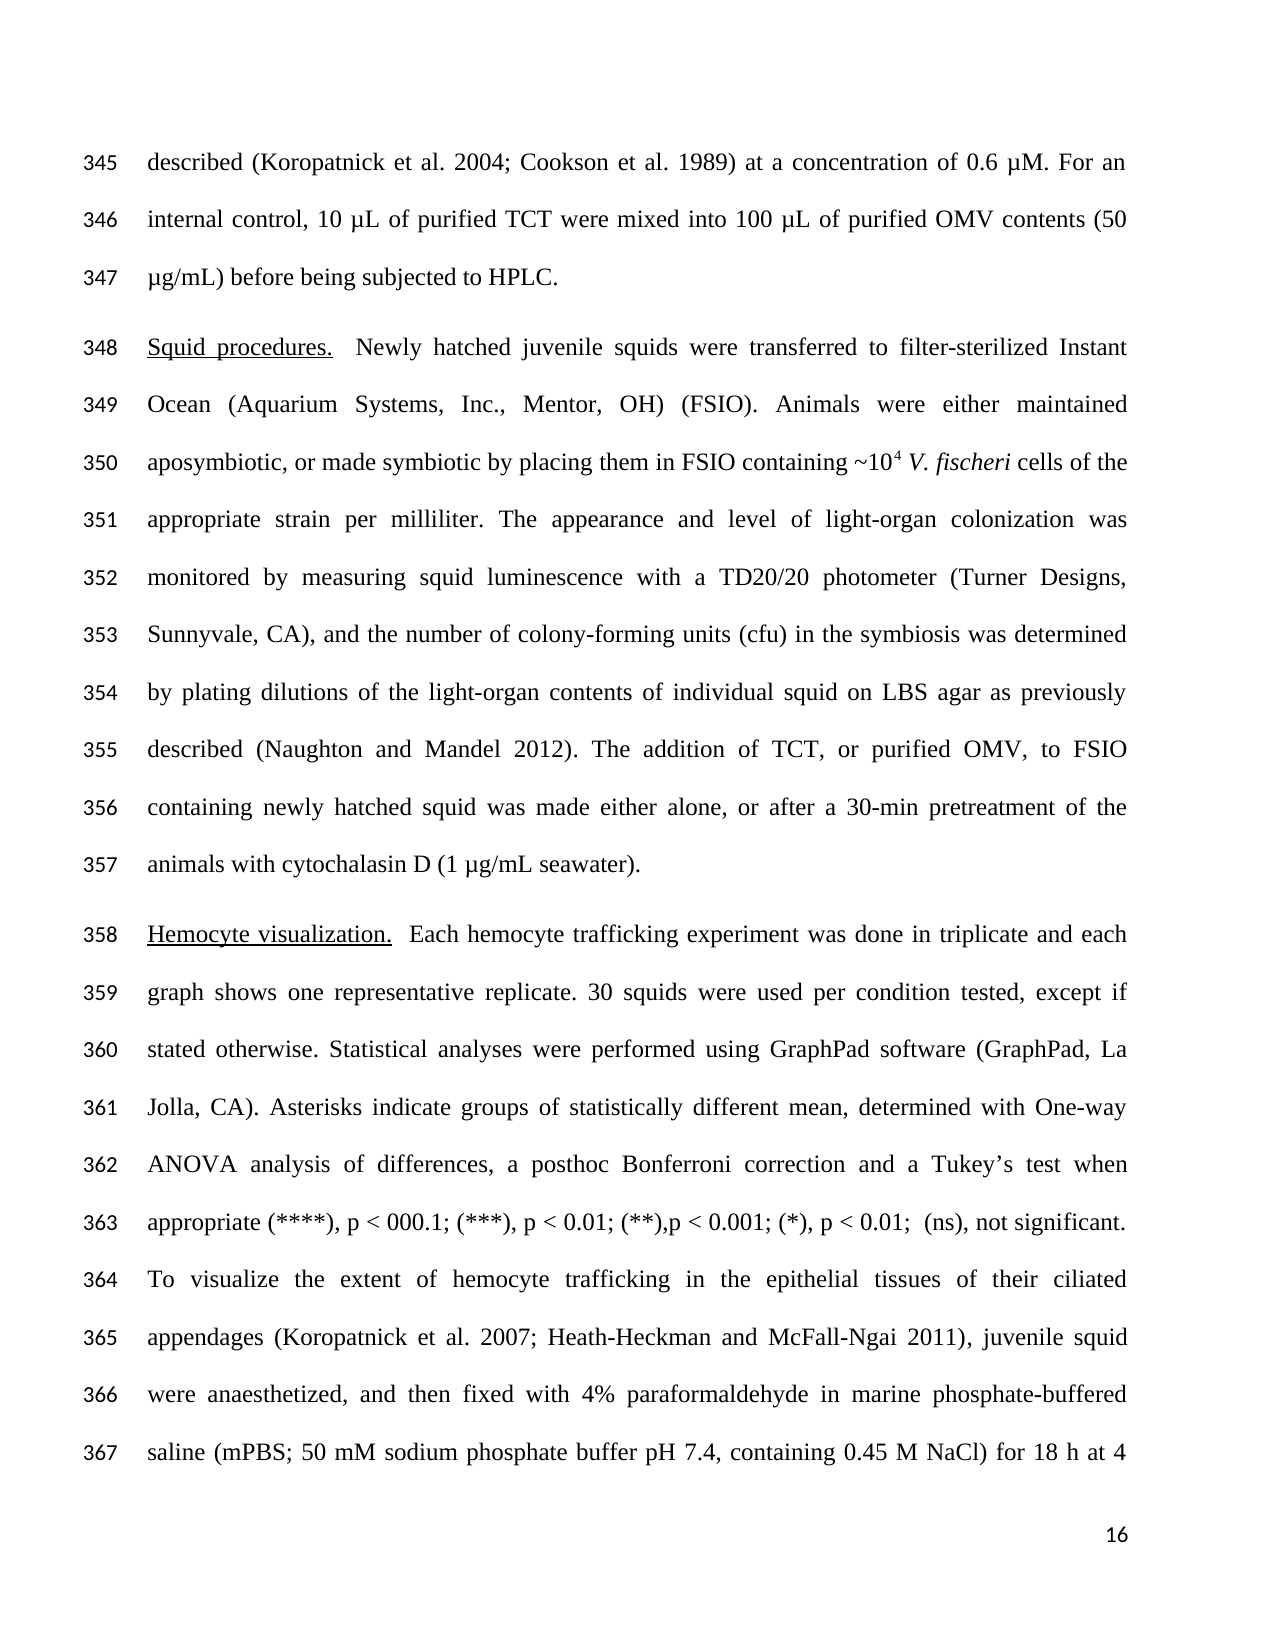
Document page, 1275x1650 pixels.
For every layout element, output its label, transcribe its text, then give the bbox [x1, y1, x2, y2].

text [147, 919, 1128, 1466]
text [147, 147, 1128, 291]
text Squid procedures. Newly hatched juvenile squids were transferred to filter-sterilized Instant Ocean (Aquarium Systems, Inc., Mentor, OH) (FSIO). Animals were either maintained aposymbiotic, or made symbiotic by placing them in FSIO containing ~104 V. fischeri cells of the appropriate strain per milliliter. The appearance and level of light-organ colonization was monitored by measuring squid luminescence with a TD20/20 photometer (Turner Designs, Sunnyvale, CA), and the number of colony-forming units (cfu) in the symbiosis was determined by plating dilutions of the light-organ contents of individual squid on LBS agar as previously described (Naughton and Mandel 2012). The addition of TCT, or purified OMV, to FSIO containing newly hatched squid was made either alone, or after a 30-min pretreatment of the animals with cytochalasin D (1 µg/mL seawater). [147, 332, 1128, 878]
